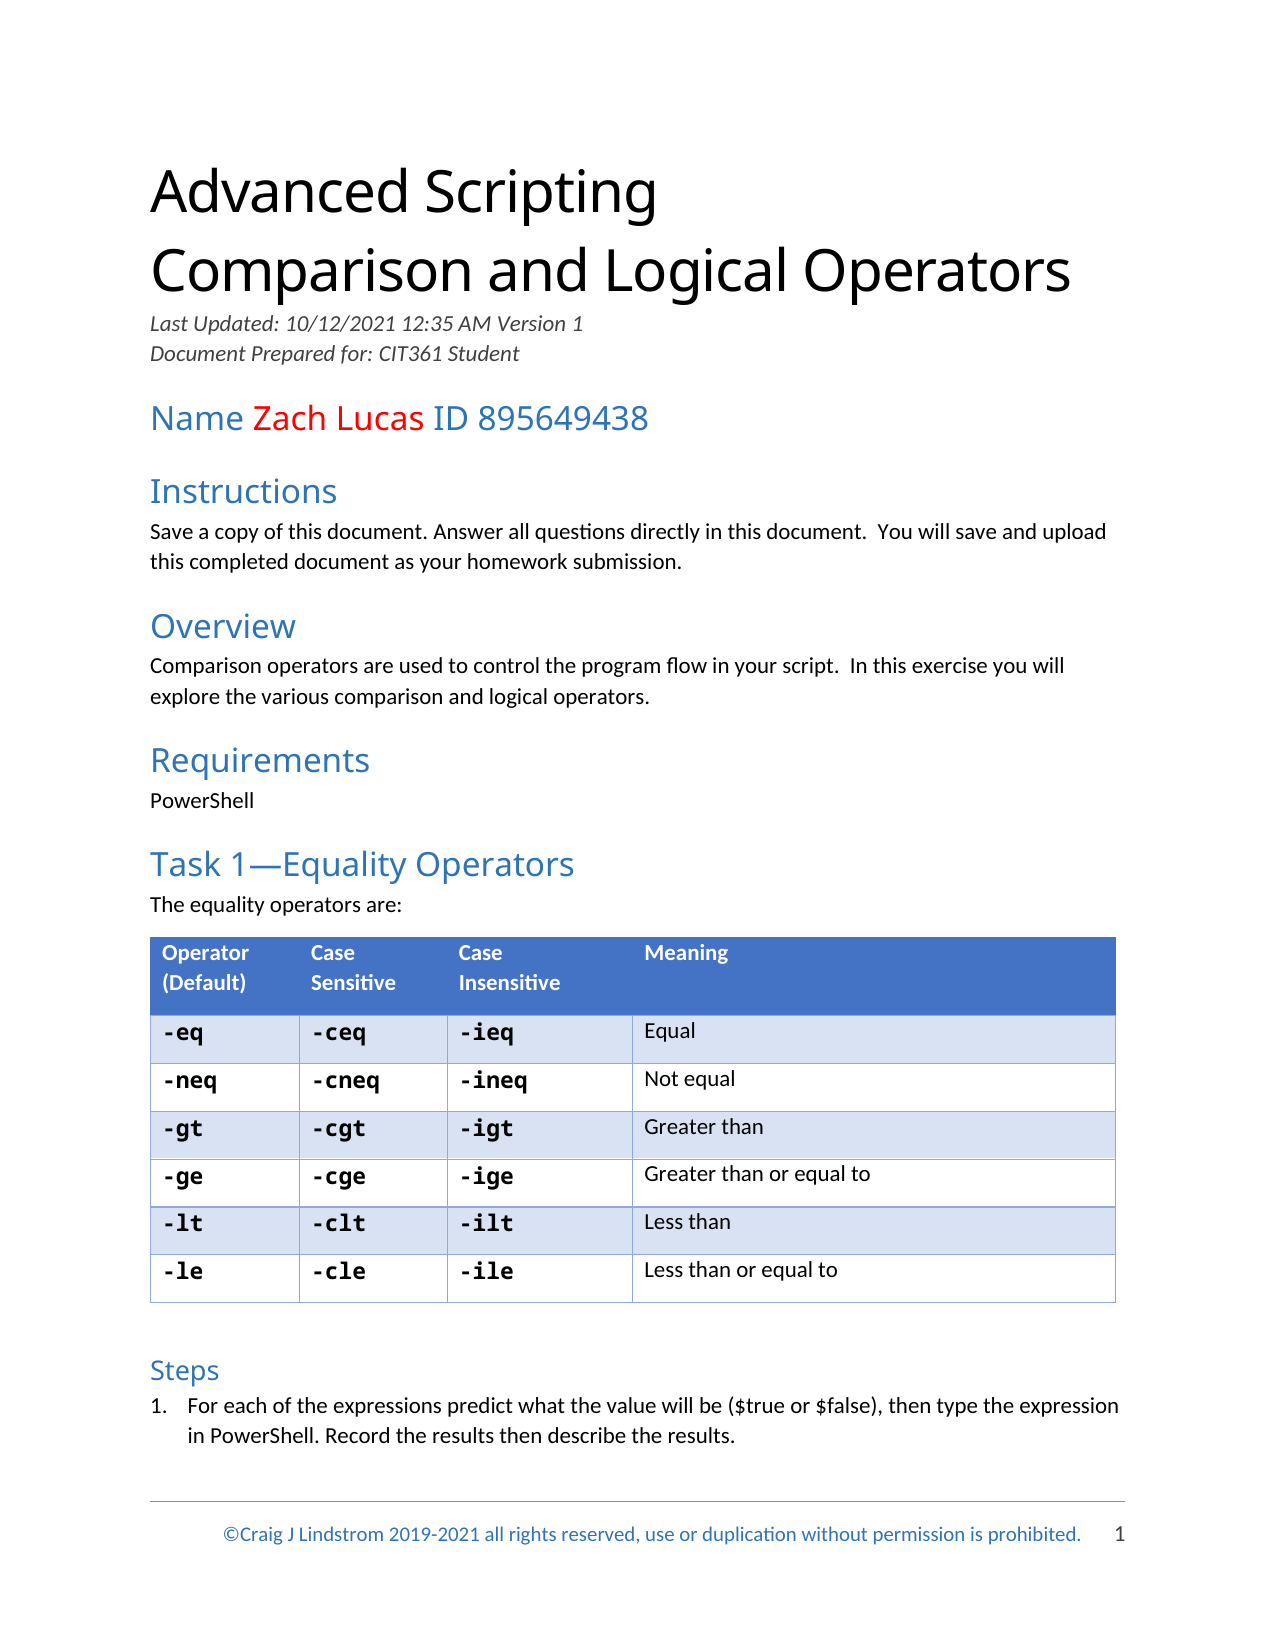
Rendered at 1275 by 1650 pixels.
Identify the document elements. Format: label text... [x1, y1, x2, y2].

table_cell Greater than or equal to [633, 1160, 1115, 1206]
table_cell Less than or equal to [633, 1255, 1115, 1302]
table_cell Less than [633, 1208, 1115, 1254]
table_cell -ige [448, 1160, 632, 1206]
subtitle Requirements [150, 737, 1125, 782]
table_header Meaning [633, 938, 1115, 1015]
text Last Updated: 9/28/2021 11:17 AM Version 1 Document Prepared for: CIT361 Student [150, 309, 1125, 367]
table_cell -ineq [448, 1064, 632, 1111]
text Comparison operators are used to control the program flow in your script. In this exercise you will explore the various comparison and logical operators. [150, 652, 1125, 710]
table_cell -cgt [300, 1112, 447, 1158]
text Save a copy of this document. Answer all questions directly in this document. You will save and upload this completed document as your homework submission. [150, 517, 1125, 576]
table_cell -le [151, 1255, 299, 1302]
subtitle Name ID [150, 394, 1125, 440]
table_cell -ieq [448, 1016, 632, 1063]
table_cell -ge [151, 1160, 299, 1206]
table_header Case Sensitive [300, 938, 447, 1015]
subtitle Instructions [150, 468, 1125, 514]
list For each of the expressions predict what the value will be ($true or $false), then type the expression in PowerShell. Record the results then describe the results. [150, 1391, 1125, 1449]
subtitle Overview [150, 603, 1125, 648]
table_cell -cge [300, 1160, 447, 1206]
table_cell Equal [633, 1016, 1115, 1063]
text PowerShell [150, 786, 1125, 814]
table_cell -neq [151, 1064, 299, 1111]
subtitle Steps [150, 1351, 1125, 1388]
table_cell -gt [151, 1112, 299, 1158]
table_cell -ile [448, 1255, 632, 1302]
table_header Operator (Default) [151, 938, 299, 1015]
table_header Case Insensitive [448, 938, 632, 1015]
table_cell -cneq [300, 1064, 447, 1111]
subtitle Task 1—Equality Operators [150, 841, 1125, 887]
table_cell Greater than [633, 1112, 1115, 1158]
table_cell -lt [151, 1208, 299, 1254]
table_cell -igt [448, 1112, 632, 1158]
text The equality operators are: [150, 890, 1125, 918]
table_cell Not equal [633, 1064, 1115, 1111]
table_cell -clt [300, 1208, 447, 1254]
table_cell -eq [151, 1016, 299, 1063]
table_cell -ilt [448, 1208, 632, 1254]
table_cell -cle [300, 1255, 447, 1302]
table_cell -ceq [300, 1016, 447, 1063]
